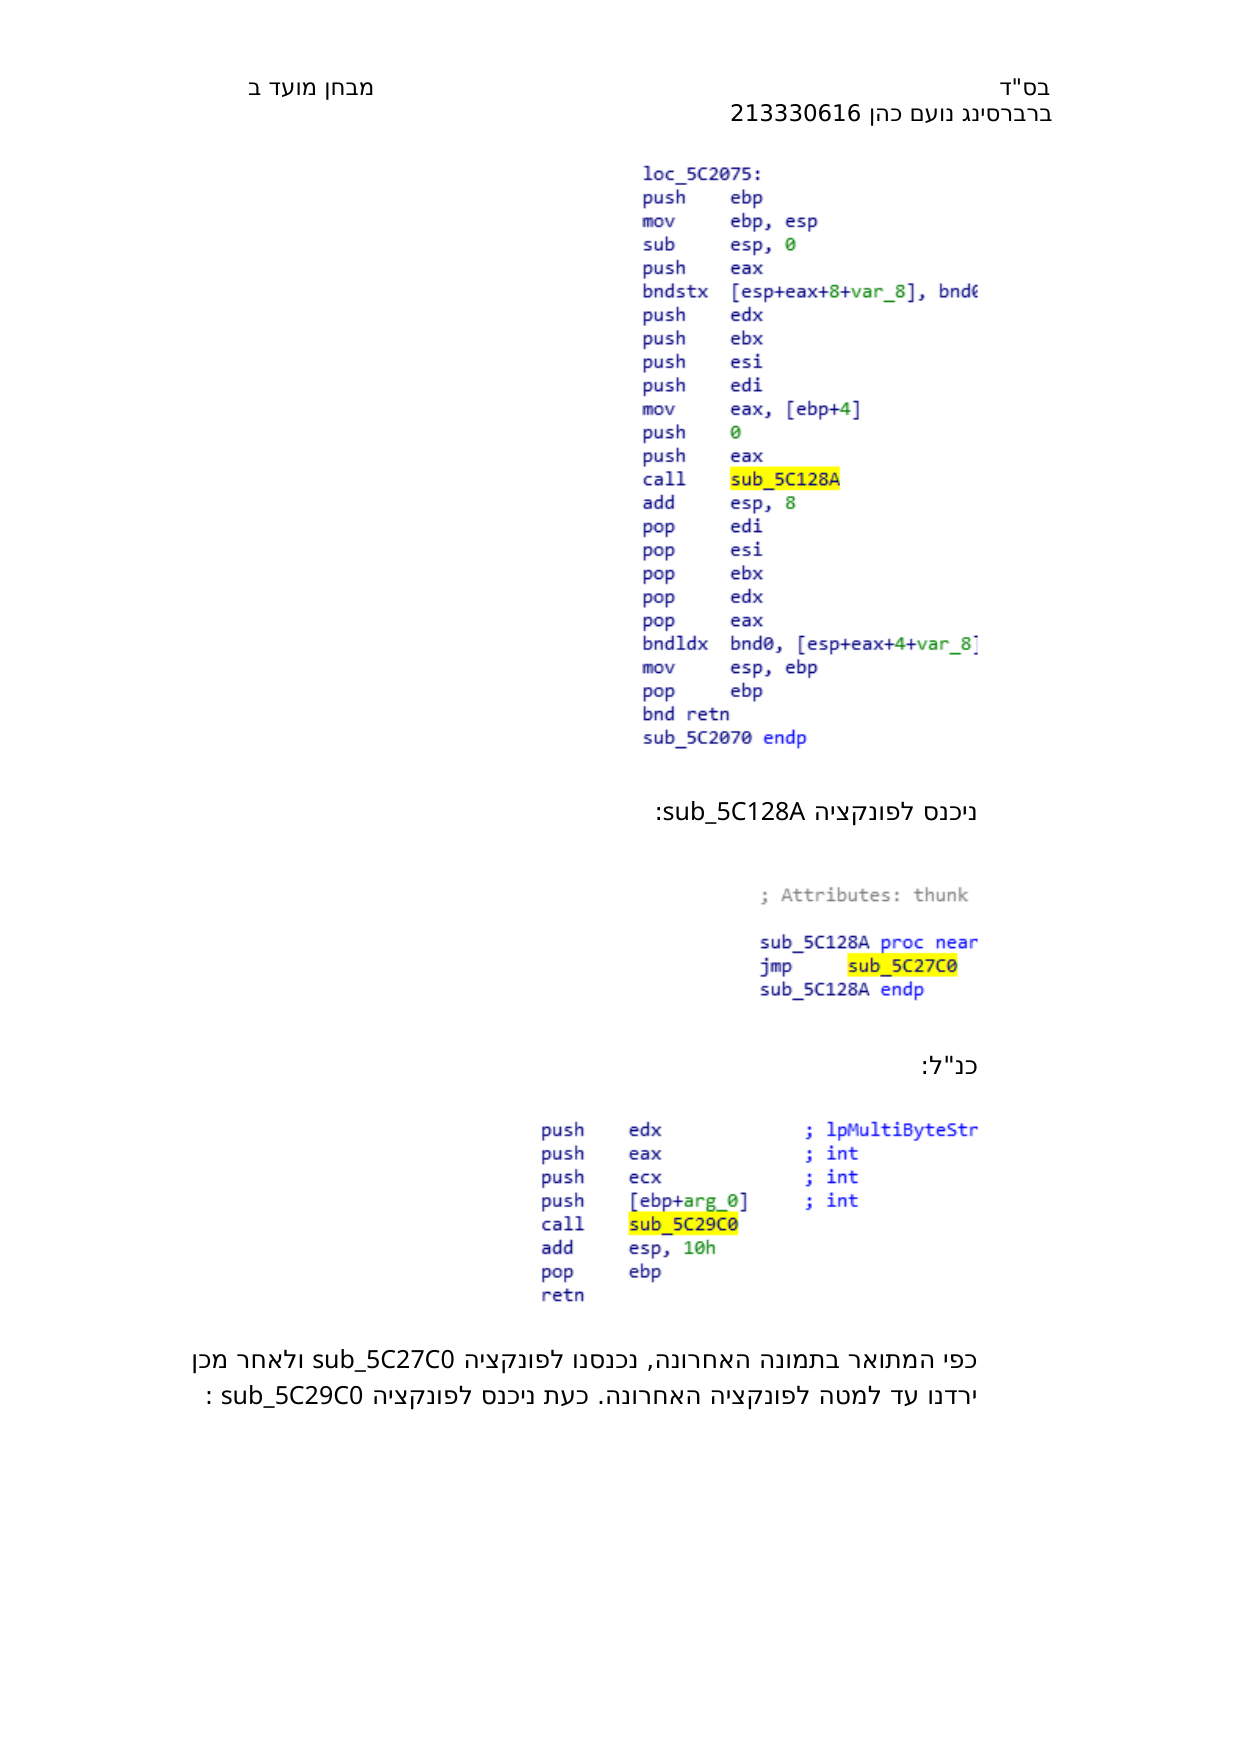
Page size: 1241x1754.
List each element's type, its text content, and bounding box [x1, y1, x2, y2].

list כנ"ל: [187, 1051, 978, 1081]
picture [538, 1119, 978, 1303]
list כפי המתואר בתמונה האחרונה, נכנסנו לפונקציה sub_5C27C0 ולאחר מכן ירדנו עד למטה לפונקציה האחרונה. כעת ניכנס לפונקציה sub_5C29C0 : [187, 1341, 978, 1412]
list ניכנס לפונקציה sub_5C128A: [187, 794, 978, 828]
picture [758, 867, 978, 1013]
picture [641, 150, 978, 755]
